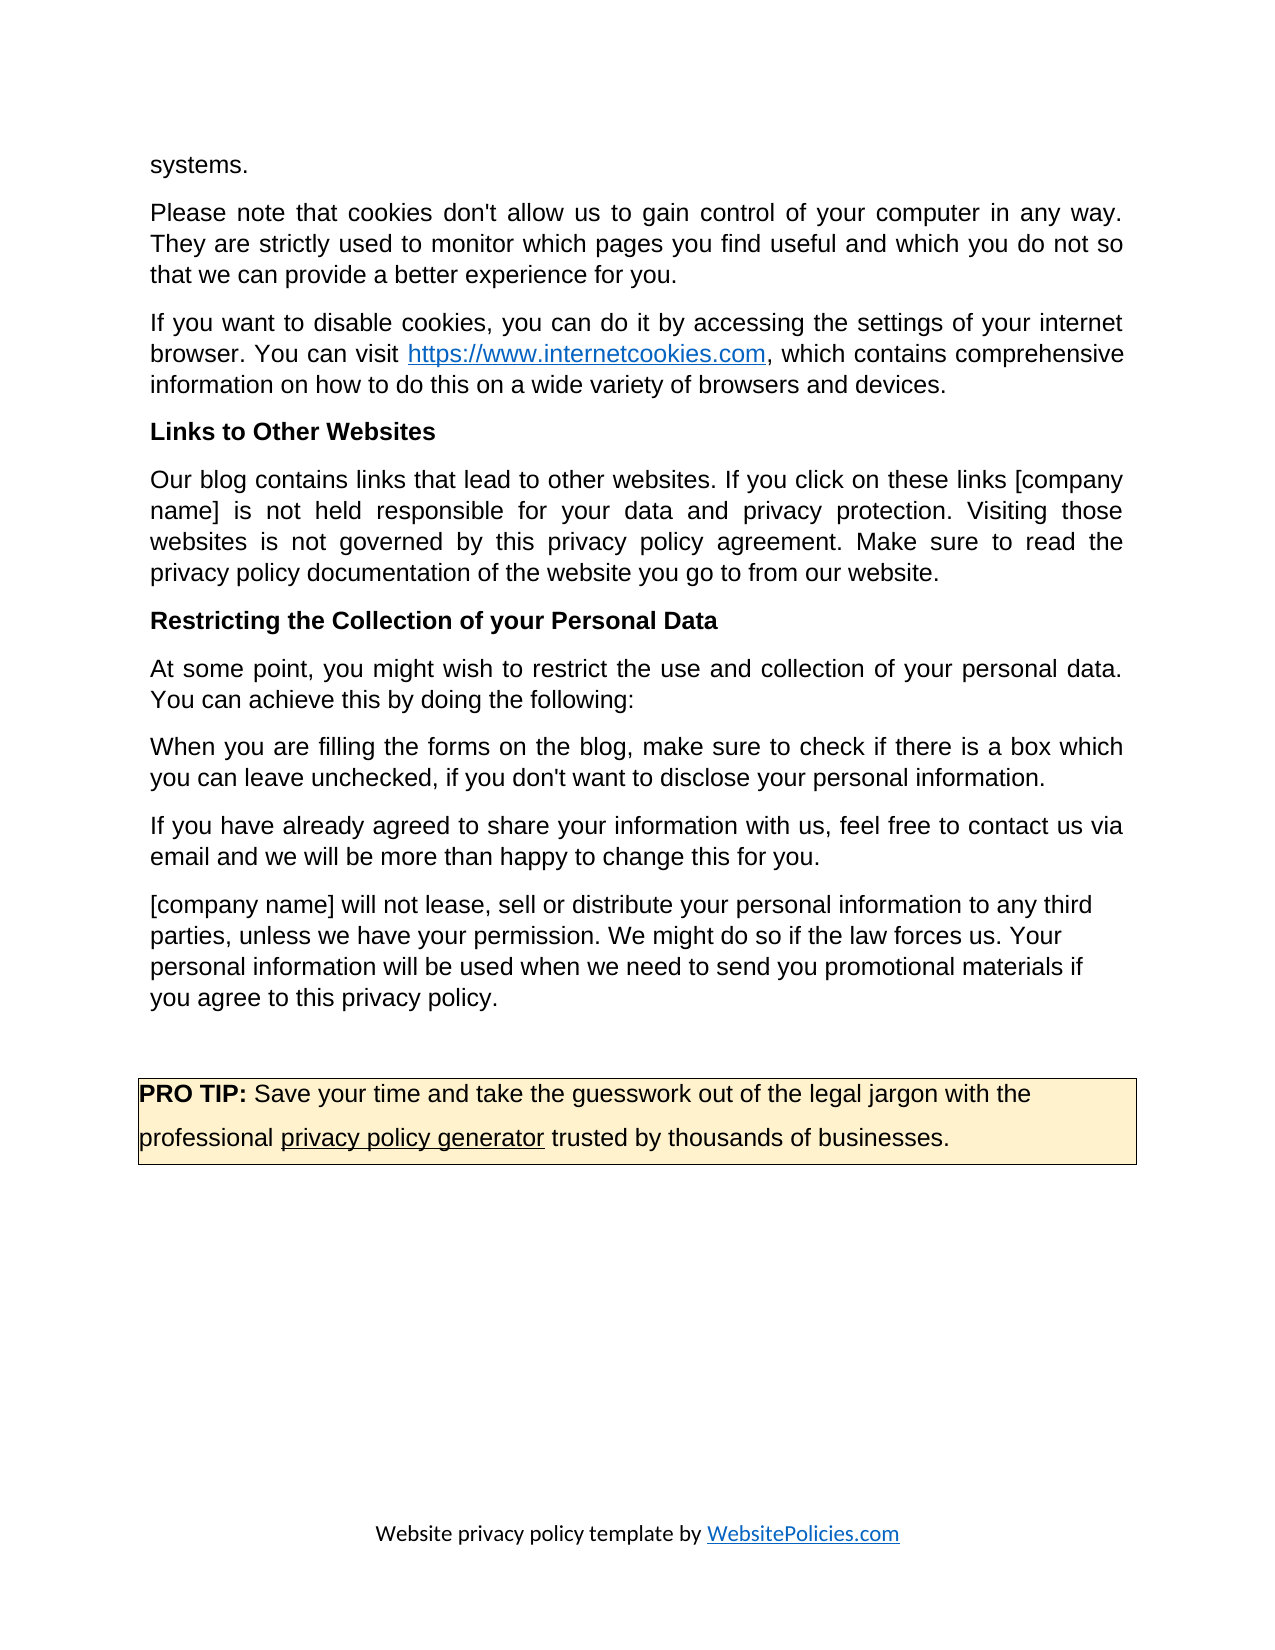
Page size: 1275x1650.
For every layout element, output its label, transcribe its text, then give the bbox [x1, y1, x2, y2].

table_header PRO TIP: Save your time and take the guesswork out of the legal jargon with the professional privacy policy generator trusted by thousands of businesses. [139, 1079, 1136, 1164]
text [company name] will not lease, sell or distribute your personal information to any third parties, unless we have your permission. We might do so if the law forces us. Your personal information will be used when we need to send you promotional materials if you agree to this privacy policy. [150, 890, 1125, 1012]
text If you have already agreed to share your information with us, feel free to contact us via email and we will be more than happy to change this for you. [150, 811, 1125, 871]
text At some point, you might wish to restrict the use and collection of your personal data. You can achieve this by doing the following: [150, 653, 1125, 713]
text Please note that cookies don't allow us to gain control of your computer in any way. They are strictly used to monitor which pages you find useful and which you do not so that we can provide a better experience for you. [150, 198, 1125, 288]
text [150, 150, 1125, 179]
text If you want to disable cookies, you can do it by accessing the settings of your internet browser. You can visit https://www.internetcookies.com, which contains comprehensive information on how to do this on a wide variety of browsers and devices. [150, 307, 1125, 398]
text Our blog contains links that lead to other websites. If you click on these links [company name] is not held responsible for your data and privacy protection. Visiting those websites is not governed by this privacy policy agreement. Make sure to read the privacy policy documentation of the website you go to from our website. [150, 465, 1125, 587]
text Links to Other Websites [150, 417, 1125, 446]
text When you are filling the forms on the blog, make sure to check if there is a box which you can leave unchecked, if you don't want to disclose your personal information. [150, 732, 1125, 792]
text Restricting the Collection of your Personal Data [150, 606, 1125, 634]
